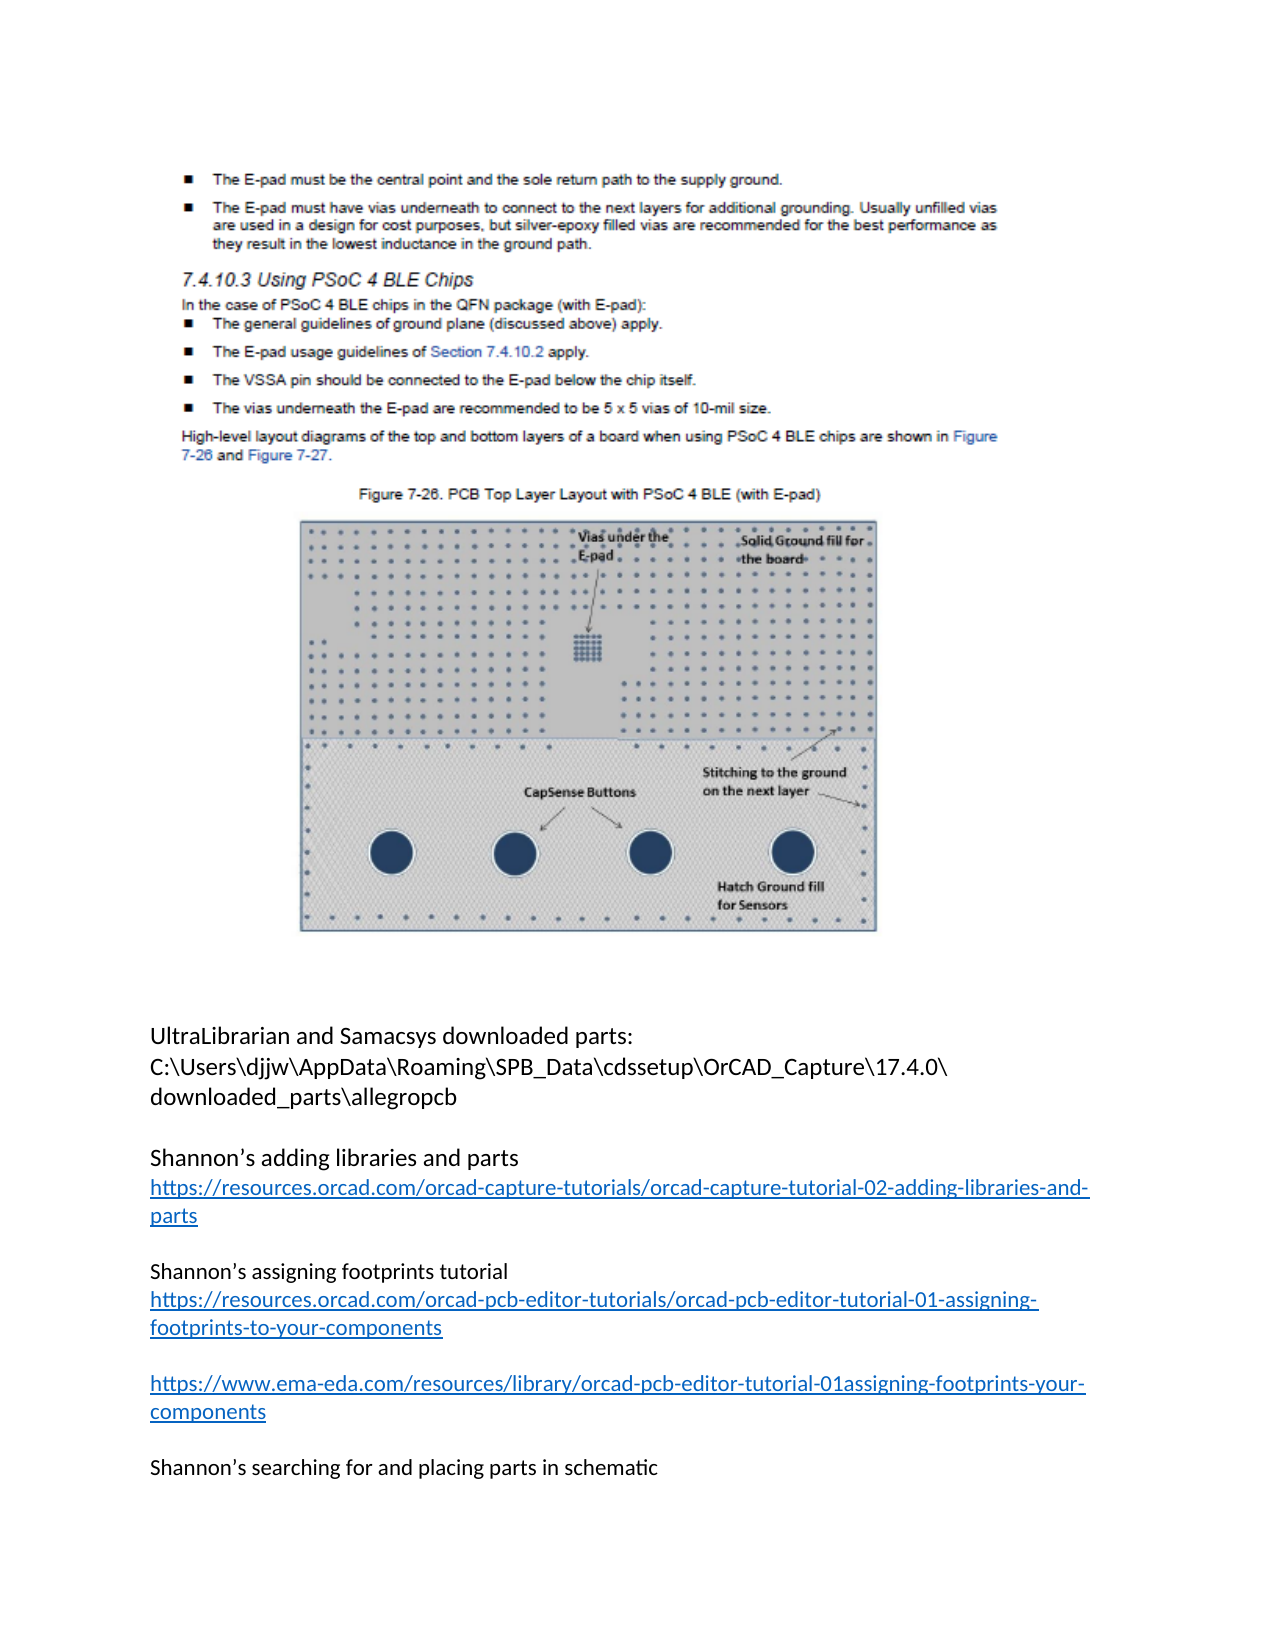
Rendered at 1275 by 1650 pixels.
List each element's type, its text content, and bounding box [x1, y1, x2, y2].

text C:\Users\djjw\AppData\Roaming\SPB_Data\cdssetup\OrCAD_Capture\17.4.0\downloaded_parts\allegropcb [150, 1051, 1125, 1112]
text Shannon’s searching for and placing parts in schematic [150, 1453, 1125, 1481]
text https://resources.orcad.com/orcad-capture-tutorials/orcad-capture-tutorial-02-adding-libraries-and-parts [150, 1173, 1125, 1229]
text Shannon’s assigning footprints tutorial [150, 1257, 1125, 1285]
picture [150, 150, 1014, 960]
text Shannon’s adding libraries and parts [150, 1142, 1125, 1173]
text https://www.ema-eda.com/resources/library/orcad-pcb-editor-tutorial-01assigning-footprints-your-components [150, 1369, 1125, 1425]
text https://resources.orcad.com/orcad-pcb-editor-tutorials/orcad-pcb-editor-tutorial-01-assigning-footprints-to-your-components [150, 1285, 1125, 1341]
text UltraLibrarian and Samacsys downloaded parts: [150, 1020, 1125, 1051]
